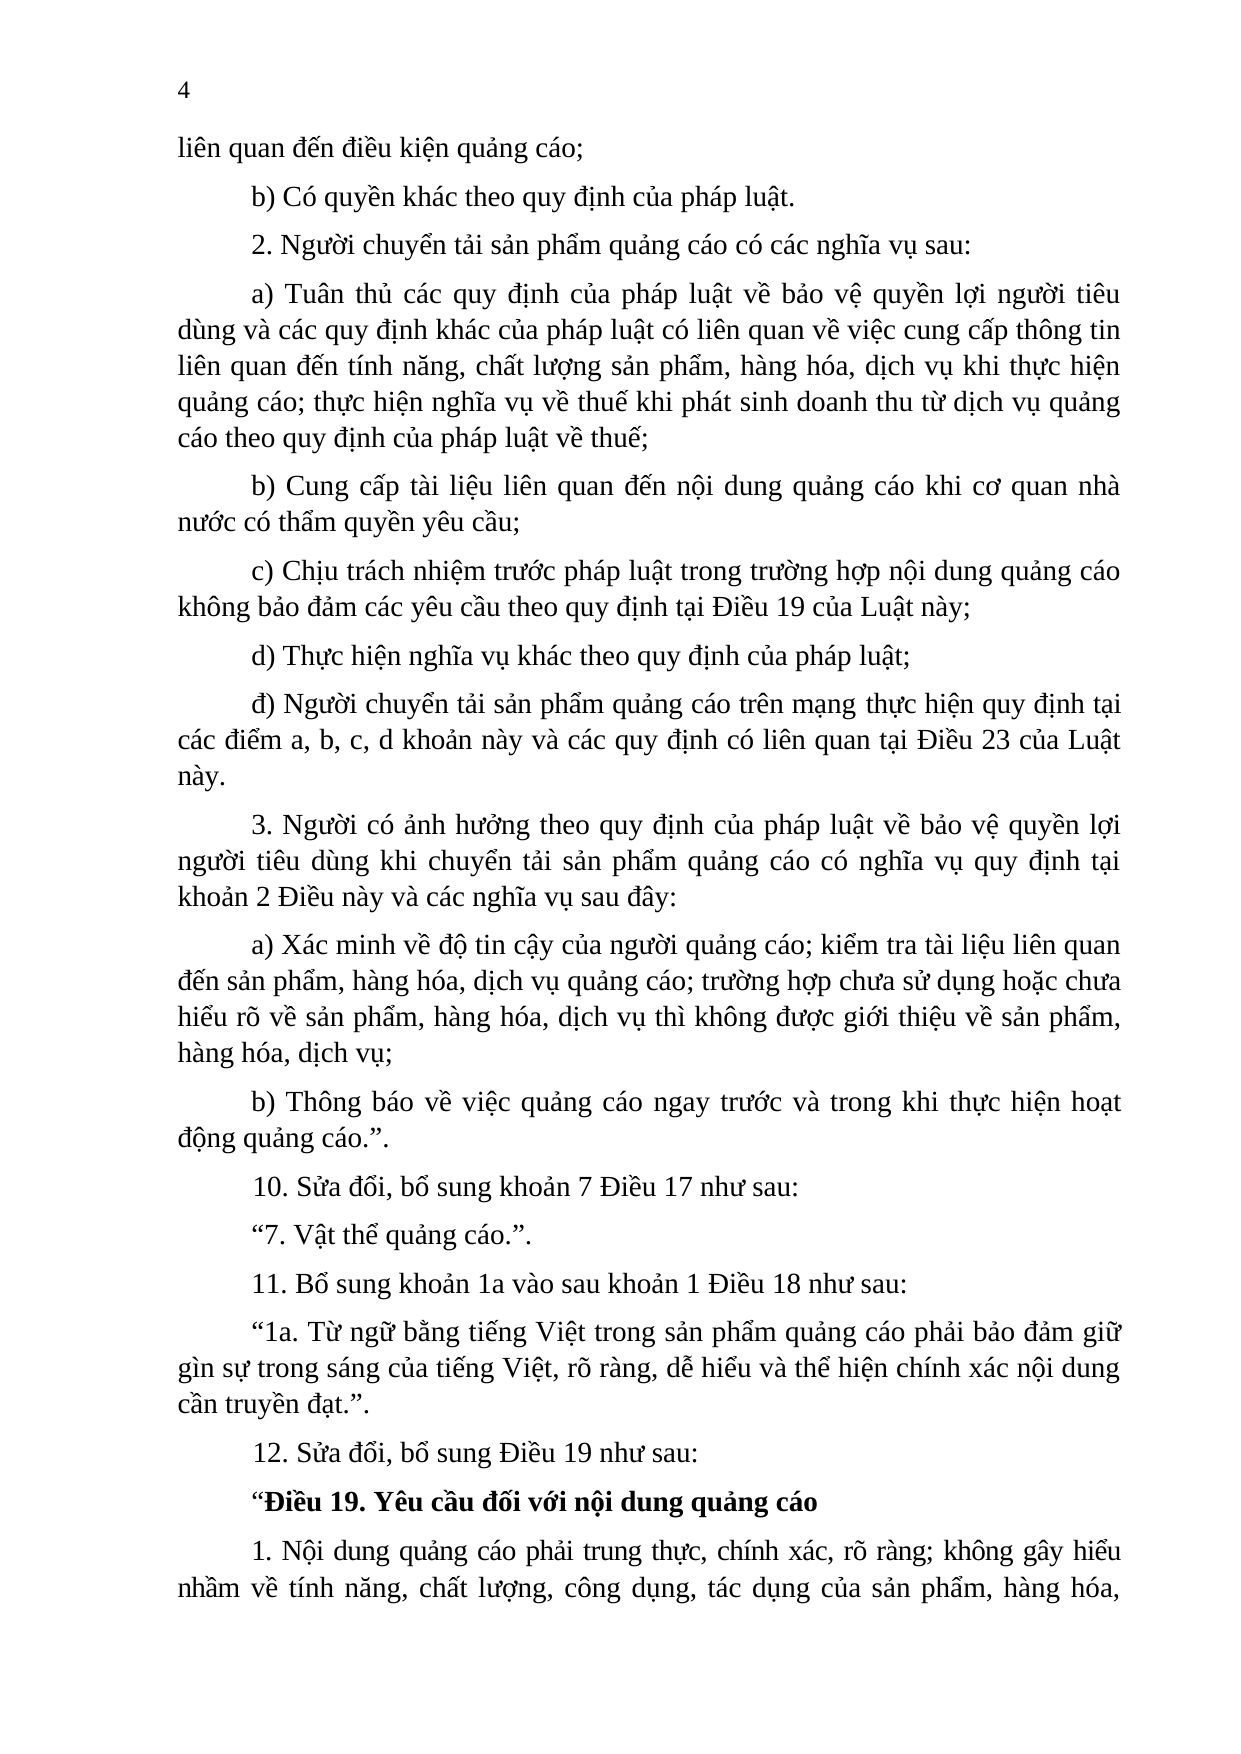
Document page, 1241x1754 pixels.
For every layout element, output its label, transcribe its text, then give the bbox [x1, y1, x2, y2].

text “1a. Từ ngữ bằng tiếng Việt trong sản phẩm quảng cáo phải bảo đảm giữ gìn sự trong sáng của tiếng Việt, rõ ràng, dễ hiểu và thể hiện chính xác nội dung cần truyền đạt.”. [177, 1312, 1122, 1420]
text b) Thông báo về việc quảng cáo ngay trước và trong khi thực hiện hoạt động quảng cáo.”. [177, 1082, 1122, 1154]
text c) Chịu trách nhiệm trước pháp luật trong trường hợp nội dung quảng cáo không bảo đảm các yêu cầu theo quy định tại Điều 19 của Luật này; [177, 551, 1122, 623]
text a) Xác minh về độ tin cậy của người quảng cáo; kiểm tra tài liệu liên quan đến sản phẩm, hàng hóa, dịch vụ quảng cáo; trường hợp chưa sử dụng hoặc chưa hiểu rõ về sản phẩm, hàng hóa, dịch vụ thì không được giới thiệu về sản phẩm, hàng hóa, dịch vụ; [177, 925, 1122, 1069]
subtitle 12. Sửa đổi, bổ sung Điều 19 như sau: [177, 1432, 1122, 1469]
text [177, 1530, 1122, 1603]
text đ) Người chuyển tải sản phẩm quảng cáo trên mạng thực hiện quy định tại các điểm a, b, c, d khoản này và các quy định có liên quan tại Điều 23 của Luật này. [177, 684, 1122, 792]
text “7. Vật thể quảng cáo.”. [177, 1215, 1122, 1251]
text 3. Người có ảnh hưởng theo quy định của pháp luật về bảo vệ quyền lợi người tiêu dùng khi chuyển tải sản phẩm quảng cáo có nghĩa vụ quy định tại khoản 2 Điều này và các nghĩa vụ sau đây: [177, 804, 1122, 912]
text b) Cung cấp tài liệu liên quan đến nội dung quảng cáo khi cơ quan nhà nước có thẩm quyền yêu cầu; [177, 466, 1122, 538]
text a) Tuân thủ các quy định của pháp luật về bảo vệ quyền lợi người tiêu dùng và các quy định khác của pháp luật có liên quan về việc cung cấp thông tin liên quan đến tính năng, chất lượng sản phẩm, hàng hóa, dịch vụ khi thực hiện quảng cáo; thực hiện nghĩa vụ về thuế khi phát sinh doanh thu từ dịch vụ quảng cáo theo quy định của pháp luật về thuế; [177, 273, 1122, 453]
subtitle 11. Bổ sung khoản 1a vào sau khoản 1 Điều 18 như sau: [177, 1263, 1122, 1299]
text d) Thực hiện nghĩa vụ khác theo quy định của pháp luật; [177, 635, 1122, 671]
text 2. Người chuyển tải sản phẩm quảng cáo có các nghĩa vụ sau: [177, 225, 1122, 261]
text “Điều 19. Yêu cầu đối với nội dung quảng cáo [177, 1481, 1122, 1518]
text b) Có quyền khác theo quy định của pháp luật. [177, 176, 1122, 212]
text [177, 128, 1122, 164]
text 10. Sửa đổi, bổ sung khoản 7 Điều 17 như sau: [177, 1166, 1122, 1202]
